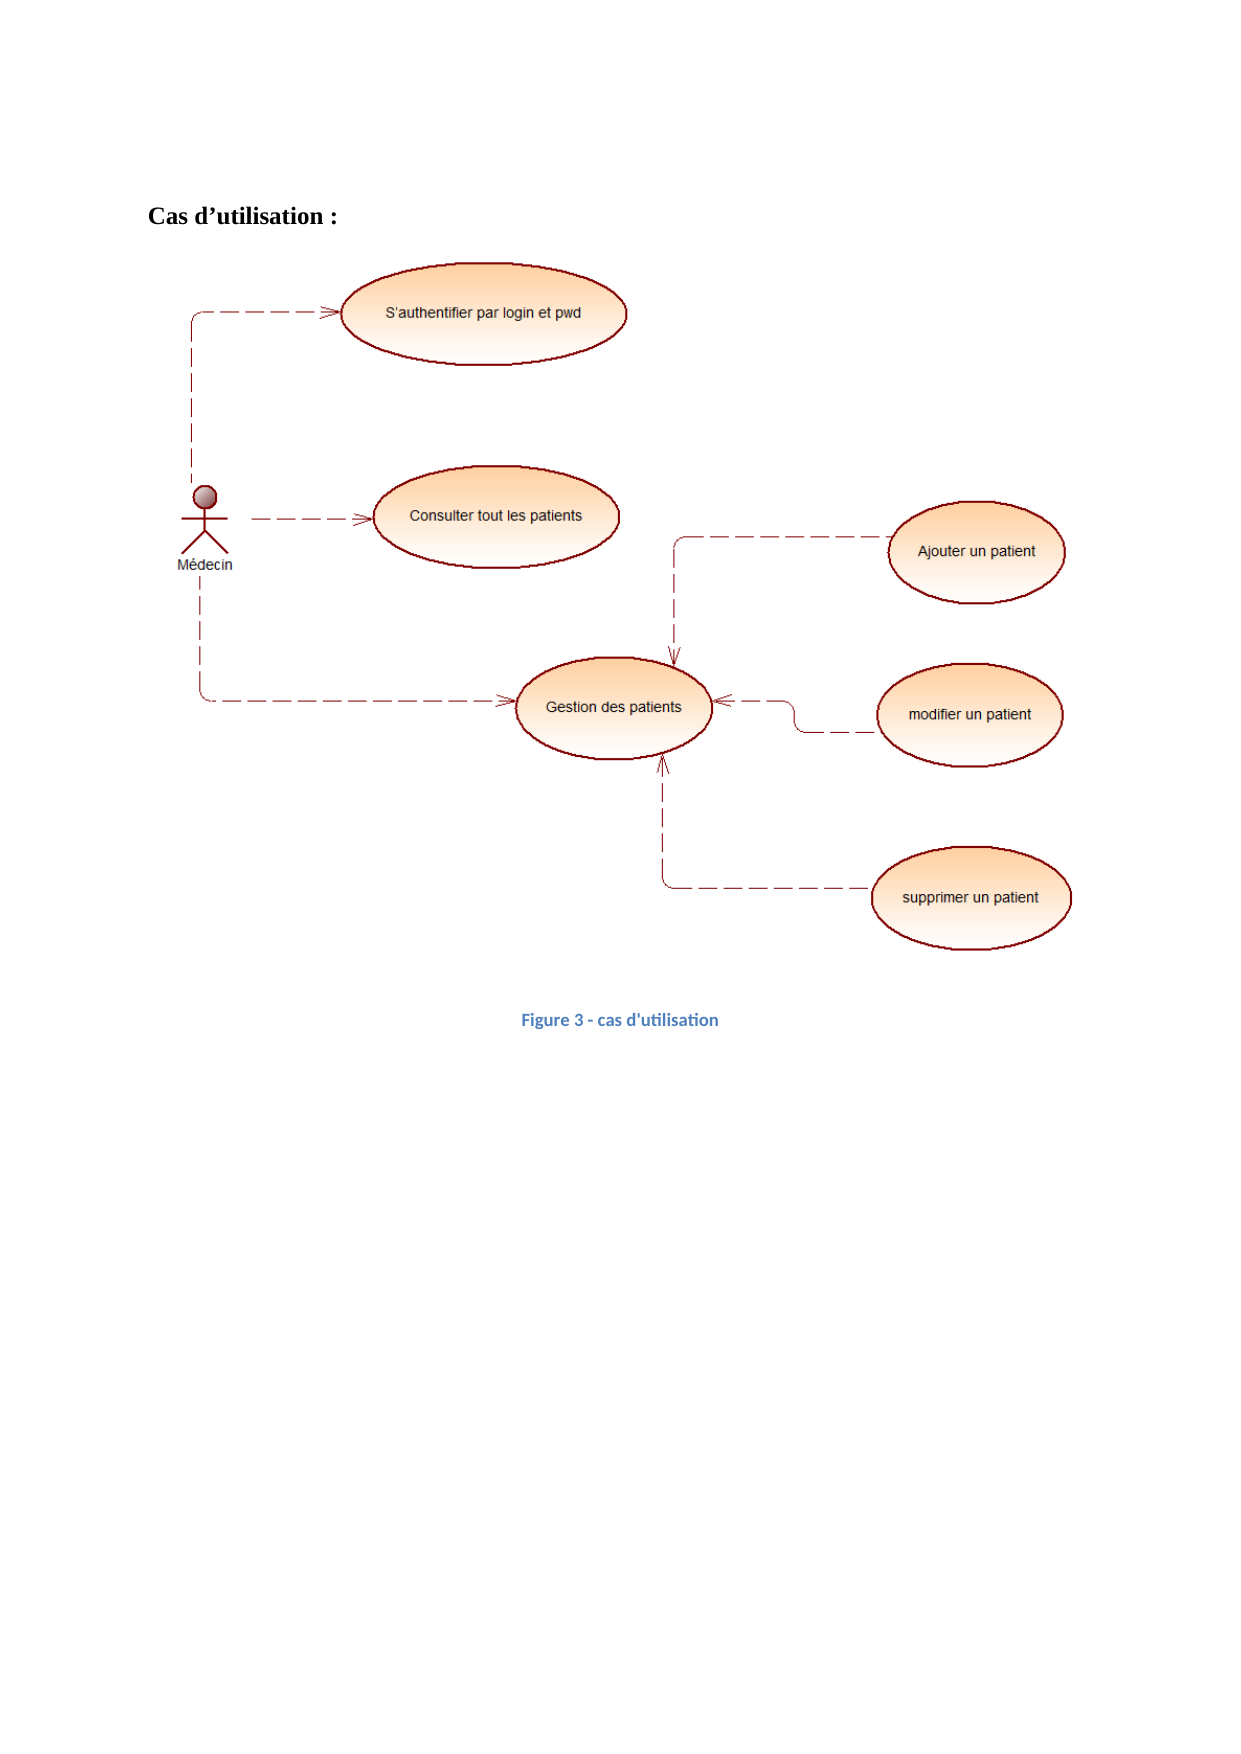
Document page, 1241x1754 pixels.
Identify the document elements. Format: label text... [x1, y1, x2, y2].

text Figure 3 - cas d'utilisation [148, 1008, 1093, 1031]
picture [147, 255, 1093, 983]
text Cas d’utilisation : [148, 201, 1093, 230]
